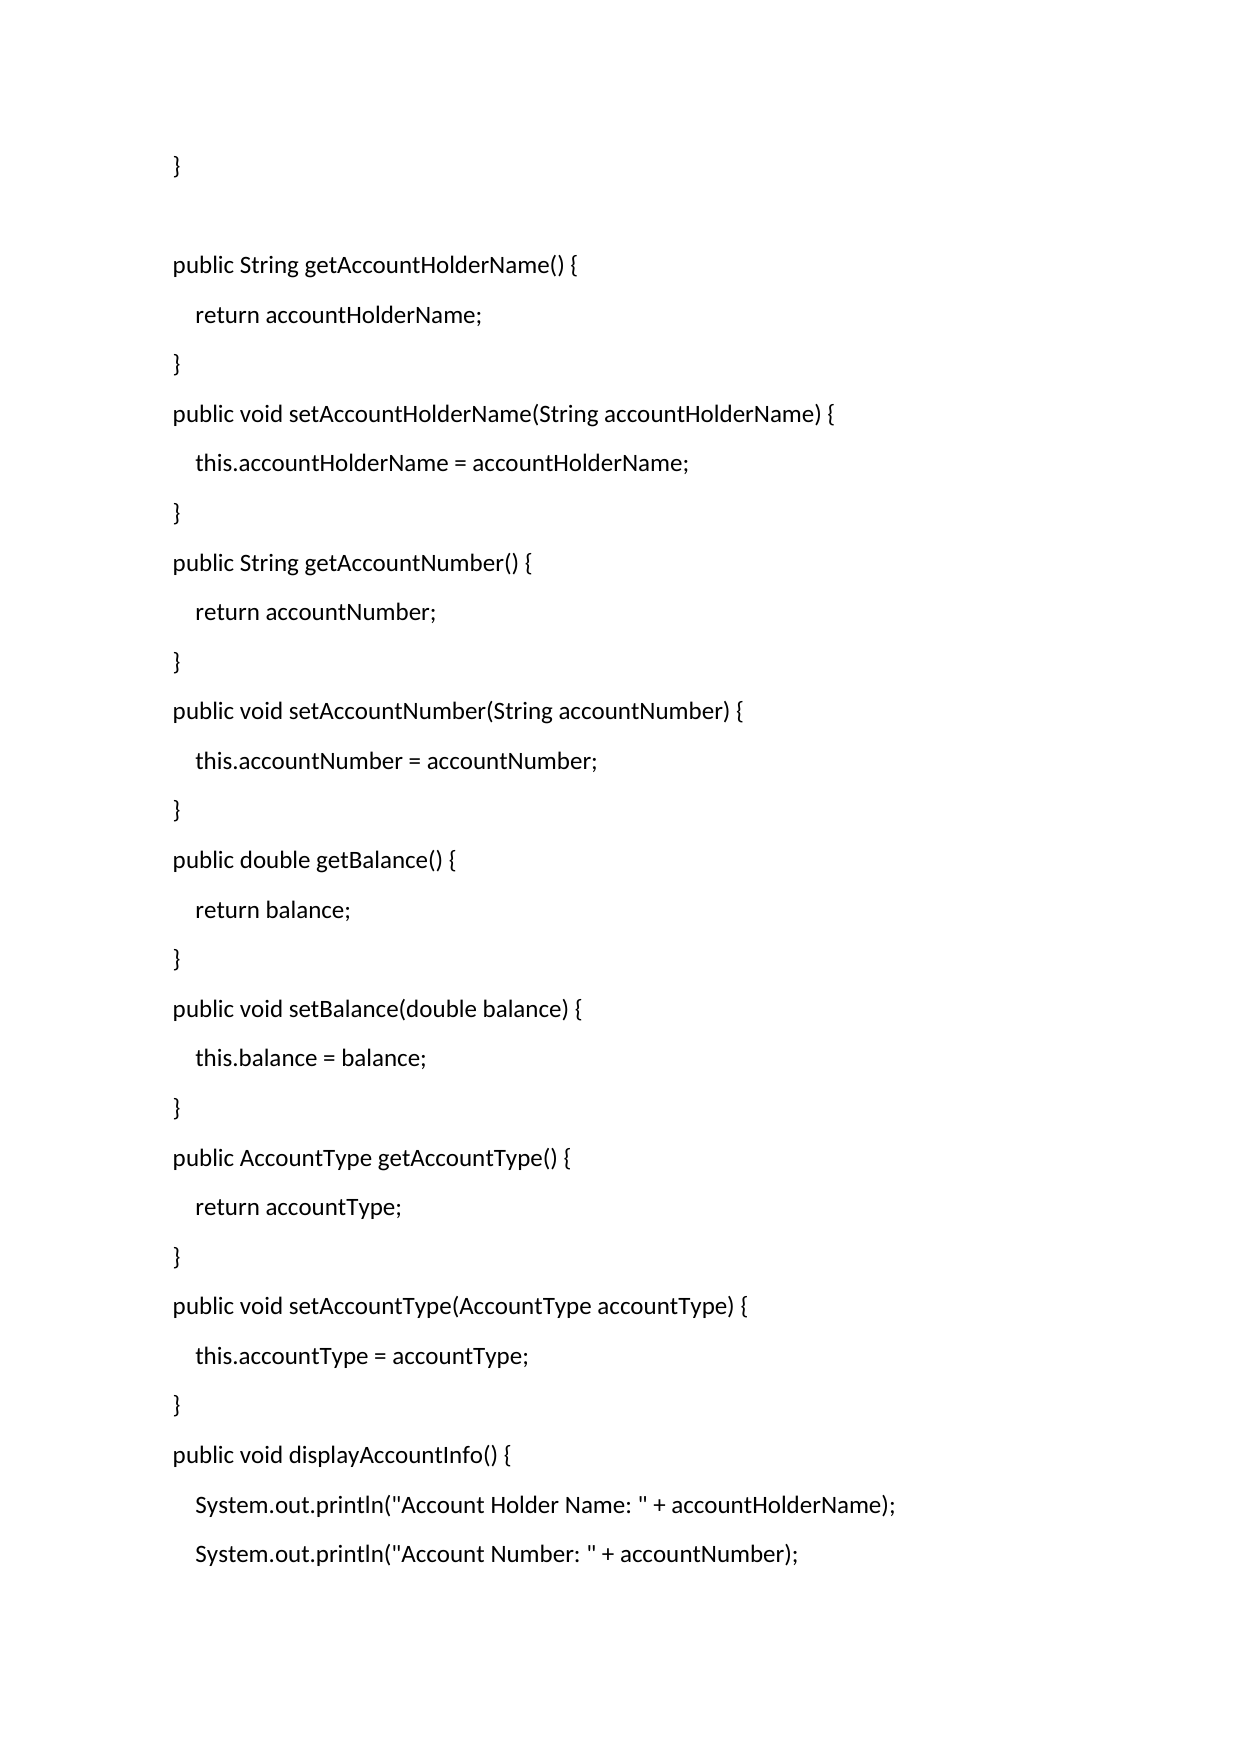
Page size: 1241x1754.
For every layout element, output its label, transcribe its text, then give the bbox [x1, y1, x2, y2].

text this.accountType = accountType; [150, 1340, 1090, 1371]
text return accountHolderName; [150, 299, 1090, 329]
text public void setAccountType(AccountType accountType) { [150, 1290, 1090, 1321]
text } [150, 497, 1090, 528]
text } [150, 1092, 1090, 1123]
text return accountNumber; [150, 596, 1090, 627]
text public void setAccountNumber(String accountNumber) { [150, 695, 1090, 726]
text public void setAccountHolderName(String accountHolderName) { [150, 398, 1090, 428]
text public void displayAccountInfo() { [150, 1439, 1090, 1470]
text } [150, 646, 1090, 676]
text System.out.println("Account Number: " + accountNumber); [150, 1538, 1090, 1569]
text } [150, 150, 1090, 181]
text this.balance = balance; [150, 1042, 1090, 1073]
text System.out.println("Account Holder Name: " + accountHolderName); [150, 1489, 1090, 1519]
text public String getAccountNumber() { [150, 547, 1090, 577]
text } [150, 348, 1090, 379]
text return accountType; [150, 1191, 1090, 1222]
text public AccountType getAccountType() { [150, 1142, 1090, 1172]
text } [150, 1241, 1090, 1271]
text return balance; [150, 894, 1090, 924]
text public String getAccountHolderName() { [150, 249, 1090, 280]
text } [150, 943, 1090, 974]
text public double getBalance() { [150, 844, 1090, 875]
text } [150, 1389, 1090, 1420]
text } [150, 794, 1090, 825]
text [150, 447, 1090, 478]
text public void setBalance(double balance) { [150, 993, 1090, 1023]
text this.accountNumber = accountNumber; [150, 745, 1090, 776]
